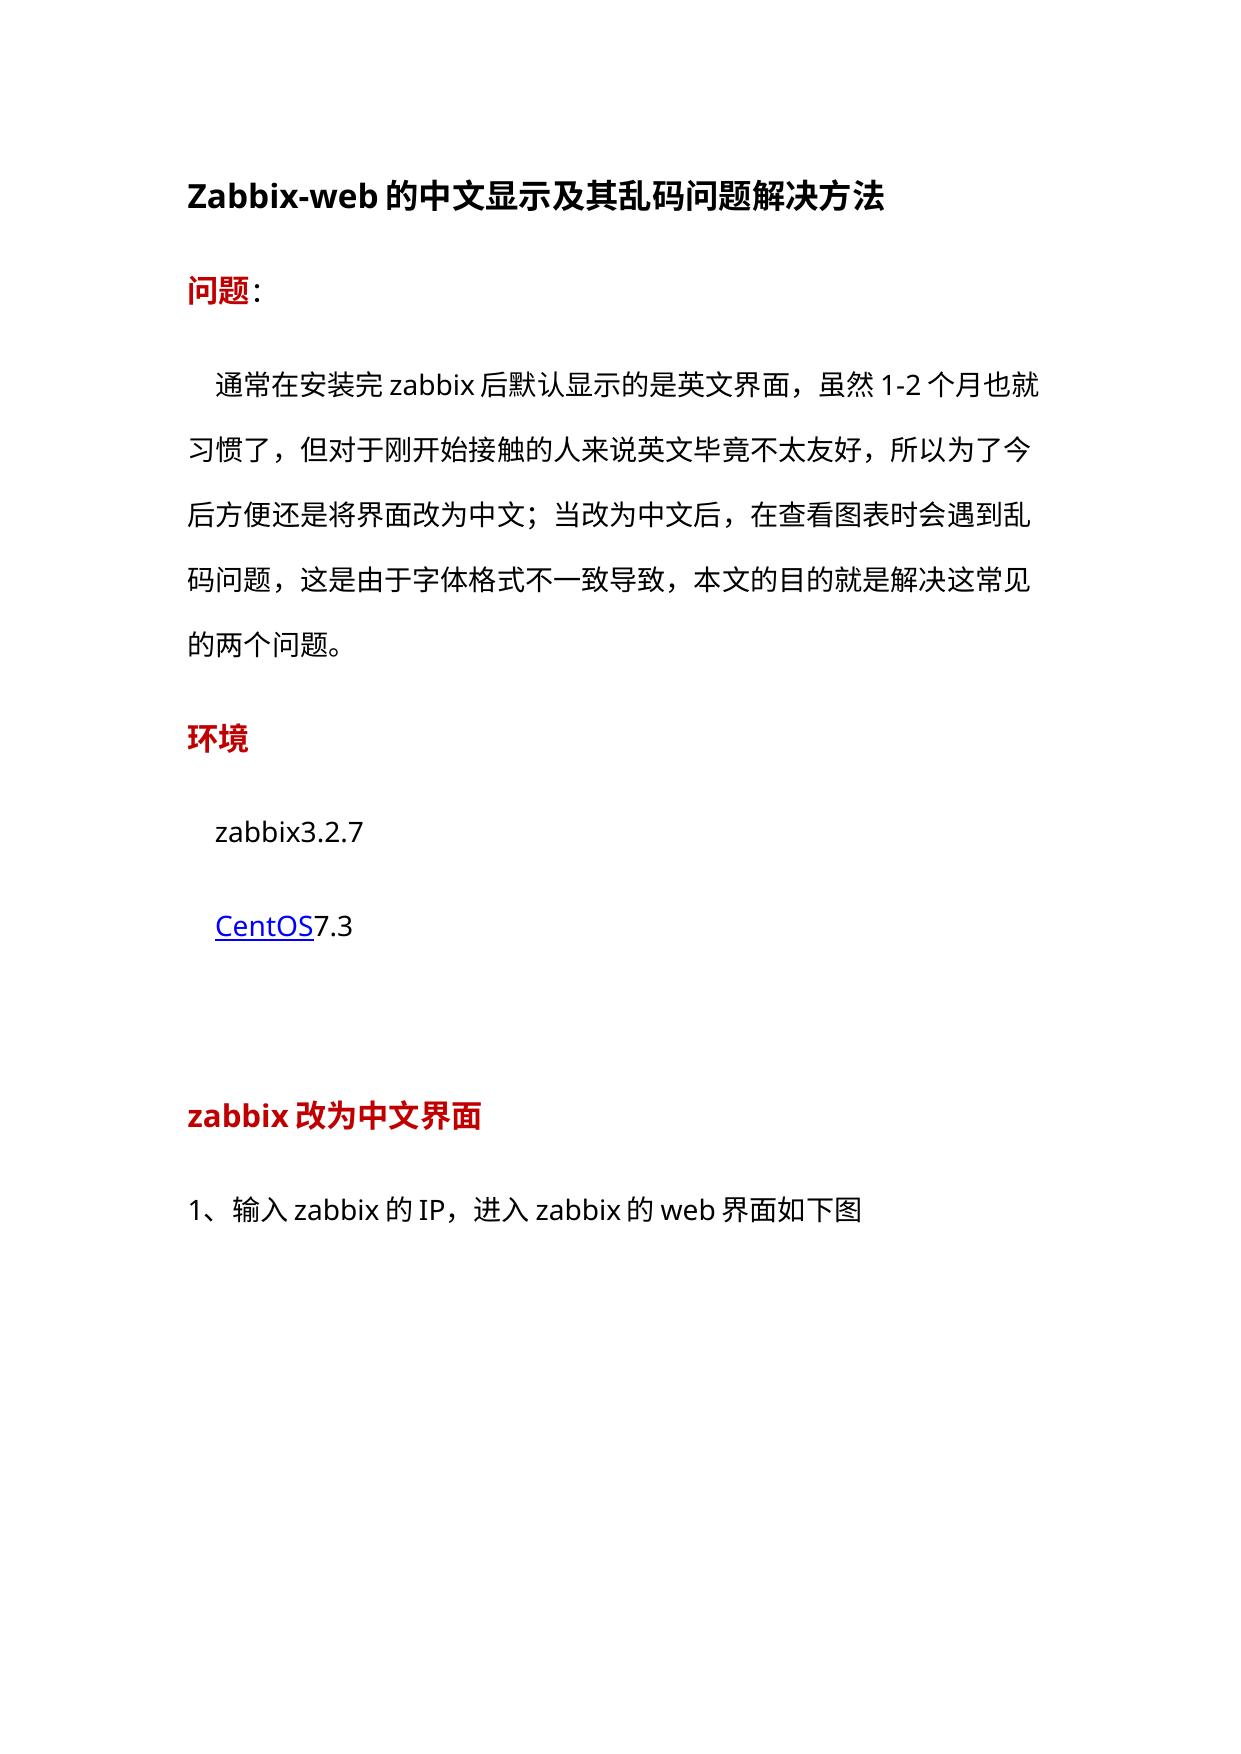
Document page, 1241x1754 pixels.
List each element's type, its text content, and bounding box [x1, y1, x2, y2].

text zabbix3.2.7 [187, 799, 1053, 864]
text CentOS7.3 [187, 893, 1053, 958]
text 问题： [187, 256, 1053, 321]
text 环境 [187, 704, 1053, 769]
text 1、输入zabbix的IP，进入zabbix的web界面如下图 [187, 1175, 1053, 1240]
text Zabbix-web的中文显示及其乱码问题解决方法 [187, 162, 1053, 227]
text 通常在安装完zabbix后默认显示的是英文界面，虽然1-2个月也就习惯了，但对于刚开始接触的人来说英文毕竟不太友好，所以为了今后方便还是将界面改为中文；当改为中文后，在查看图表时会遇到乱码问题，这是由于字体格式不一致导致，本文的目的就是解决这常见的两个问题。 [187, 350, 1053, 675]
text zabbix改为中文界面 [187, 1081, 1053, 1146]
